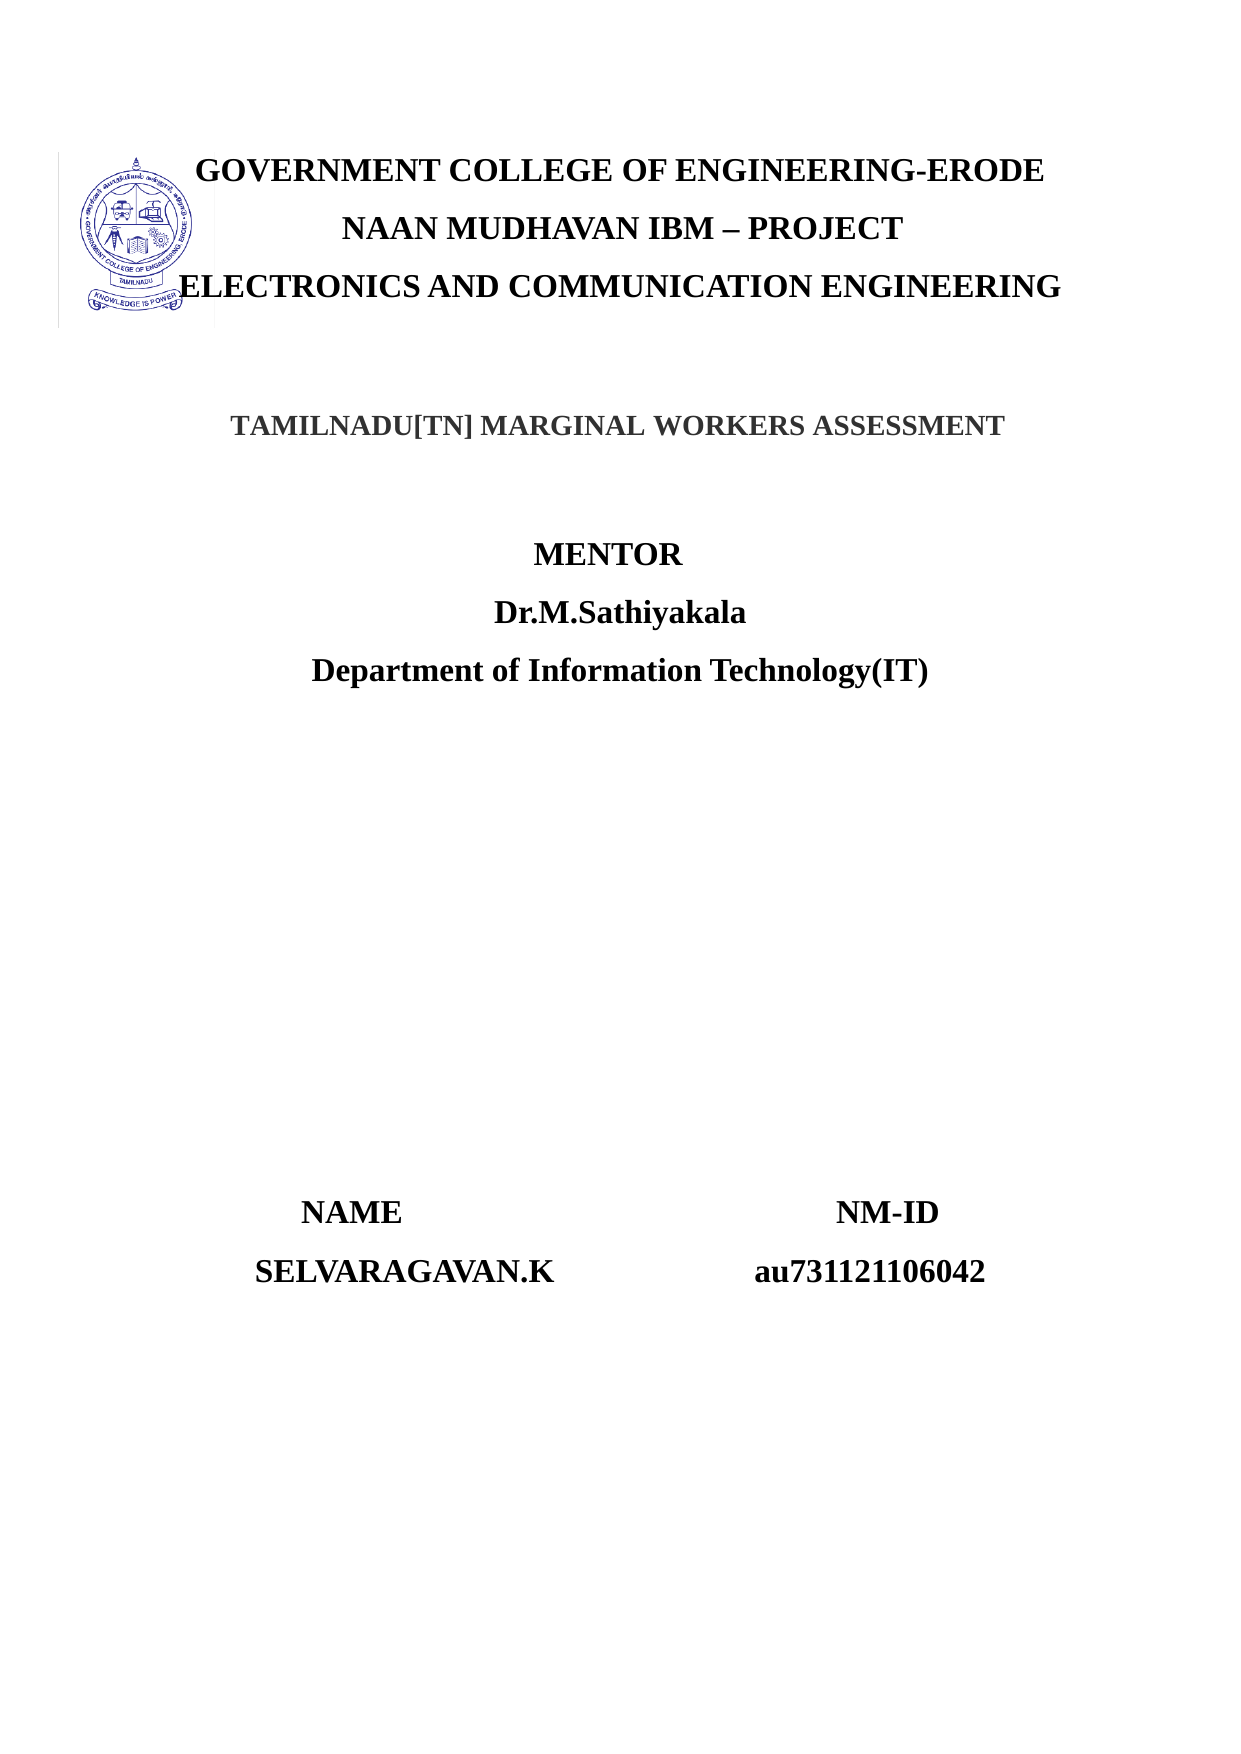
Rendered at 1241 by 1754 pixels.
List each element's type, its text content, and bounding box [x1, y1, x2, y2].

text Department of Information Technology(IT) [150, 651, 1090, 689]
text ELECTRONICS AND COMMUNICATION ENGINEERING [150, 266, 1090, 304]
picture [58, 152, 215, 328]
text TAMILNADU[TN] MARGINAL WORKERS ASSESSMENT [150, 408, 1090, 441]
text NAAN MUDHAVAN IBM – PROJECT [150, 208, 1090, 246]
text SELVARAGAVAN.K au731121106042 [150, 1251, 1090, 1289]
text Dr.M.Sathiyakala [150, 593, 1090, 631]
text MENTOR [150, 534, 1090, 573]
text NAME NM-ID [150, 1193, 1090, 1231]
text GOVERNMENT COLLEGE OF ENGINEERING-ERODE [150, 150, 1090, 188]
